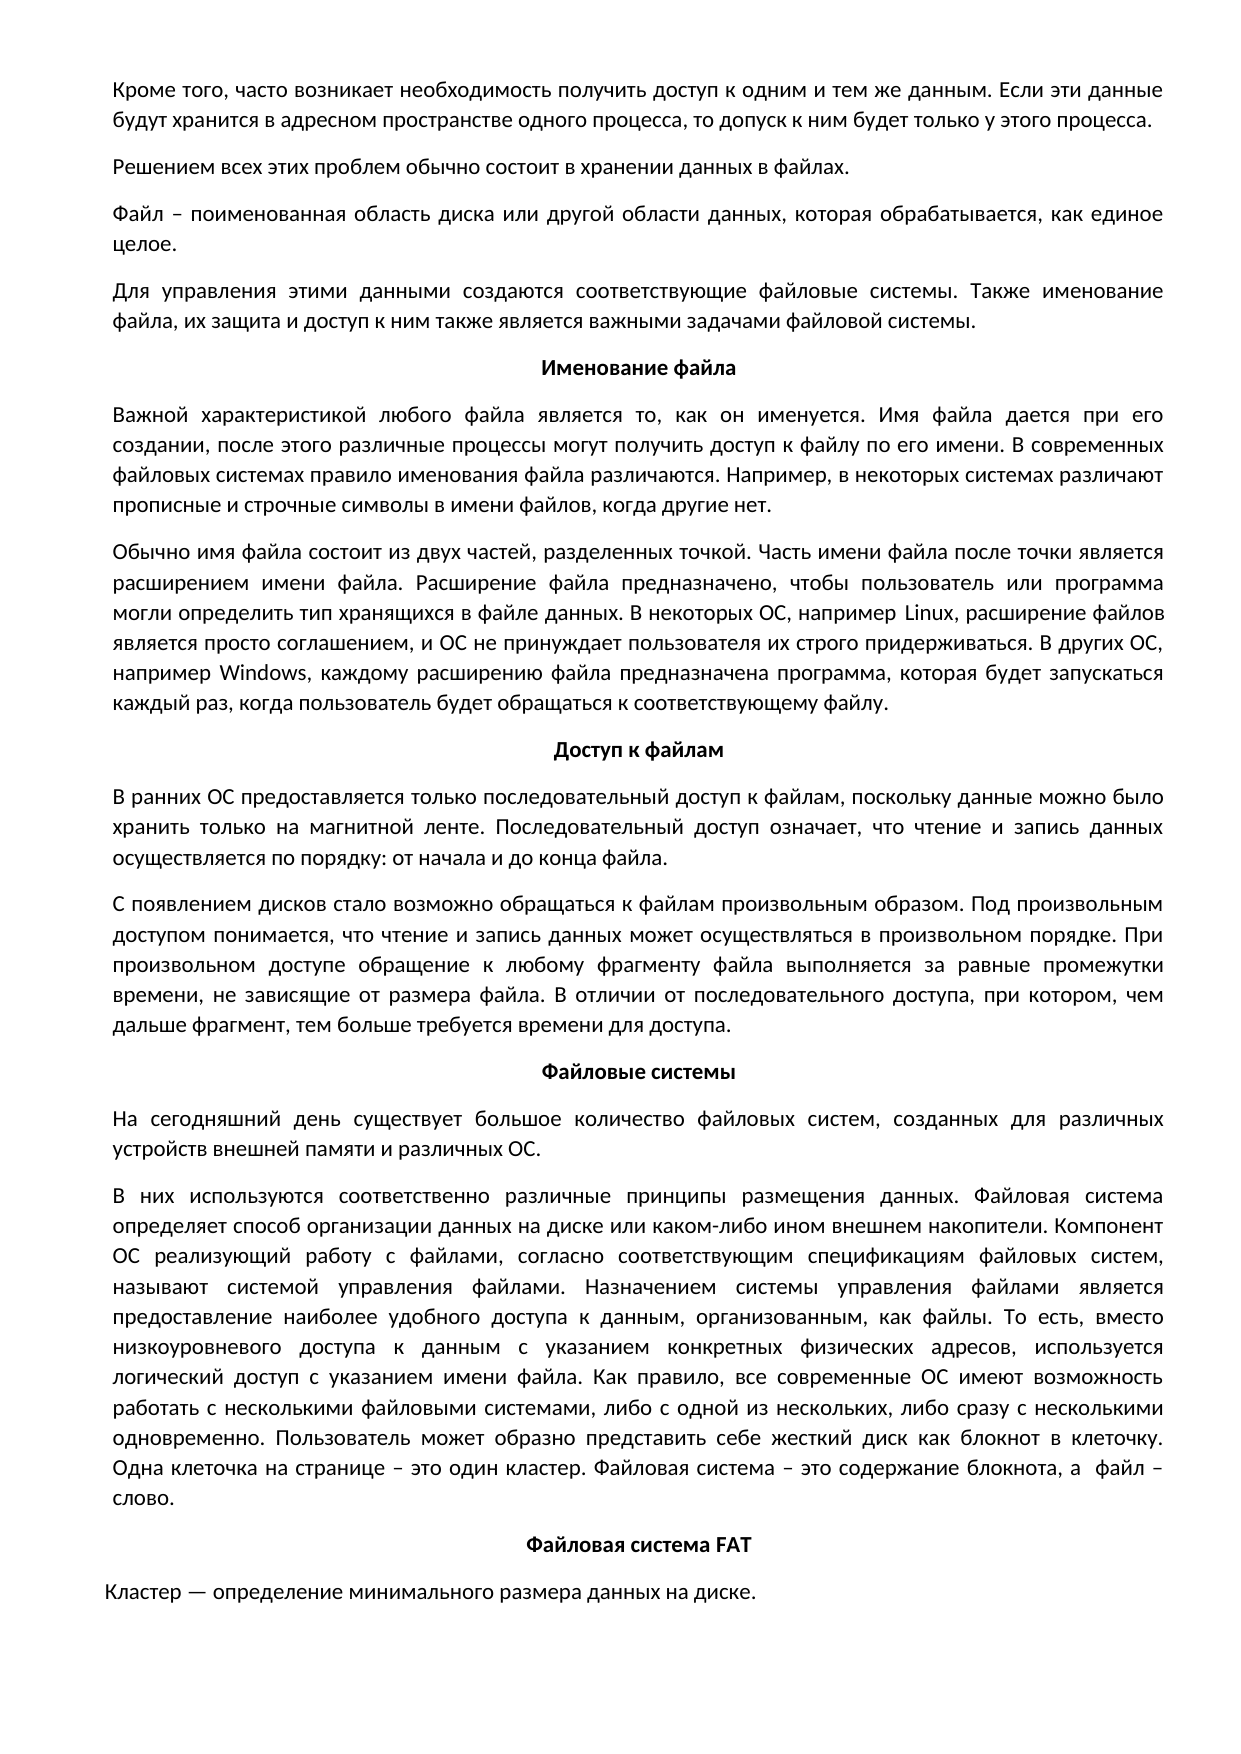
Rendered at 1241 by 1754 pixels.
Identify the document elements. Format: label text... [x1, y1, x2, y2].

text Файловые системы [112, 1057, 1165, 1085]
text В ранних ОС предоставляется только последовательный доступ к файлам, поскольку данные можно было хранить только на магнитной ленте. Последовательный доступ означает, что чтение и запись данных осуществляется по порядку: от начала и до конца файла. [112, 782, 1165, 871]
text Кластер — определение минимального размера данных на диске. [75, 1577, 1165, 1605]
text В них используются соответственно различные принципы размещения данных. Файловая система определяет способ организации данных на диске или каком-либо ином внешнем накопители. Компонент ОС реализующий работу с файлами, согласно соответствующим спецификациям файловых систем, называют системой управления файлами. Назначением системы управления файлами является предоставление наиболее удобного доступа к данным, организованным, как файлы. То есть, вместо низкоуровневого доступа к данным с указанием конкретных физических адресов, используется логический доступ с указанием имени файла. Как правило, все современные ОС имеют возможность работать с несколькими файловыми системами, либо с одной из нескольких, либо сразу с несколькими одновременно. Пользователь может образно представить себе жесткий диск как блокнот в клеточку. Одна клеточка на странице – это один кластер. Файловая система – это содержание блокнота, а файл – слово. [112, 1181, 1165, 1511]
text С появлением дисков стало возможно обращаться к файлам произвольным образом. Под произвольным доступом понимается, что чтение и запись данных может осуществляться в произвольном порядке. При произвольном доступе обращение к любому фрагменту файла выполняется за равные промежутки времени, не зависящие от размера файла. В отличии от последовательного доступа, при котором, чем дальше фрагмент, тем больше требуется времени для доступа. [112, 889, 1165, 1038]
text Кроме того, часто возникает необходимость получить доступ к одним и тем же данным. Если эти данные будут хранится в адресном пространстве одного процесса, то допуск к ним будет только у этого процесса. [112, 75, 1165, 133]
text Доступ к файлам [112, 735, 1165, 763]
text Решением всех этих проблем обычно состоит в хранении данных в файлах. [112, 152, 1165, 180]
text Для управления этими данными создаются соответствующие файловые системы. Также именование файла, их защита и доступ к ним также является важными задачами файловой системы. [112, 276, 1165, 334]
text Важной характеристикой любого файла является то, как он именуется. Имя файла дается при его создании, после этого различные процессы могут получить доступ к файлу по его имени. В современных файловых системах правило именования файла различаются. Например, в некоторых системах различают прописные и строчные символы в имени файлов, когда другие нет. [112, 400, 1165, 519]
text Обычно имя файла состоит из двух частей, разделенных точкой. Часть имени файла после точки является расширением имени файла. Расширение файла предназначено, чтобы пользователь или программа могли определить тип хранящихся в файле данных. В некоторых ОС, например Linux, расширение файлов является просто соглашением, и ОС не принуждает пользователя их строго придерживаться. В других ОС, например Windows, каждому расширению файла предназначена программа, которая будет запускаться каждый раз, когда пользователь будет обращаться к соответствующему файлу. [112, 537, 1165, 717]
text На сегодняшний день существует большое количество файловых систем, созданных для различных устройств внешней памяти и различных ОС. [112, 1104, 1165, 1162]
text Именование файла [112, 353, 1165, 381]
text Файловая система FAT [112, 1530, 1165, 1558]
text Файл – поименованная область диска или другой области данных, которая обрабатывается, как единое целое. [112, 199, 1165, 257]
